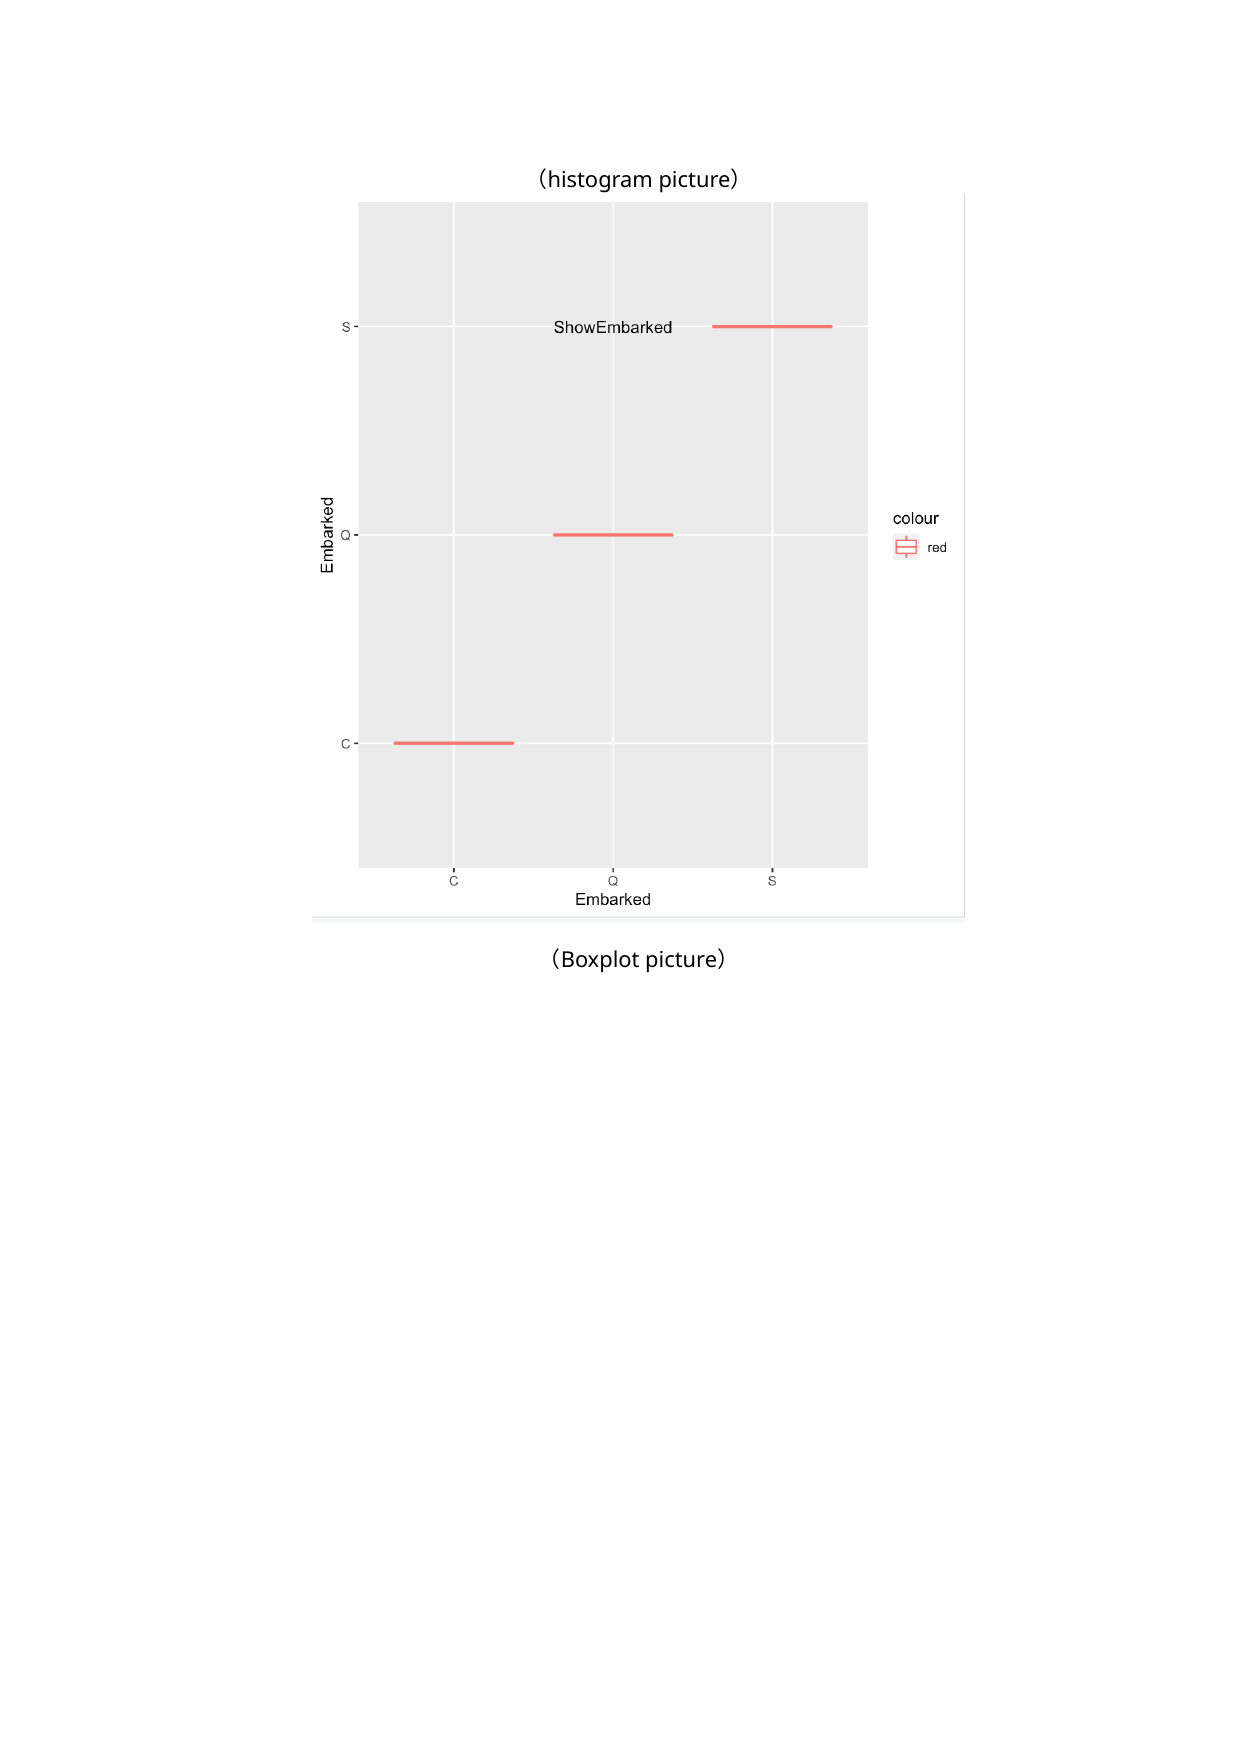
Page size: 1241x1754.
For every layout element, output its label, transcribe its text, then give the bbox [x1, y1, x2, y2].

list （histogram picture） [225, 162, 1053, 194]
list （Boxplot picture） [225, 942, 1053, 974]
picture [312, 194, 966, 923]
